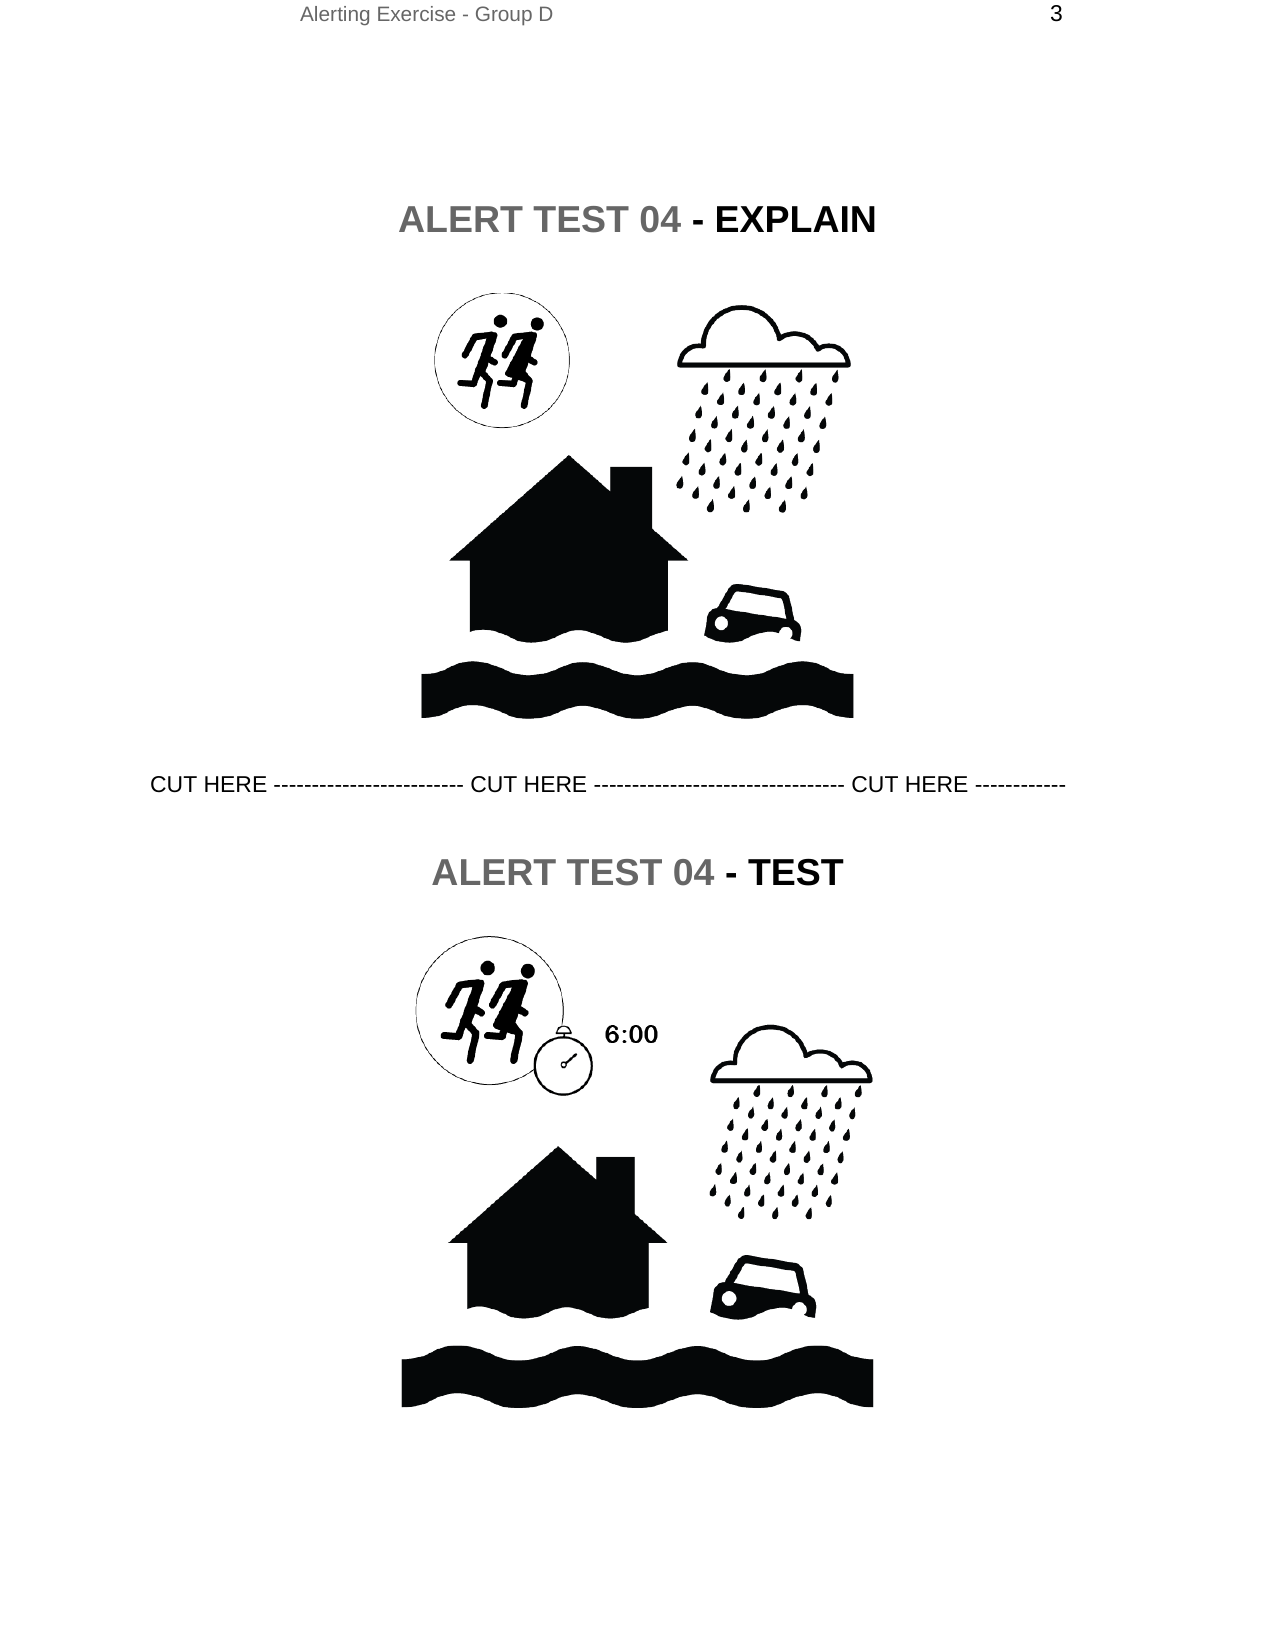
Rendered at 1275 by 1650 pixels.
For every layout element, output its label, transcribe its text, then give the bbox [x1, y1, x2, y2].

subtitle ALERT TEST 04 - EXPLAIN [150, 197, 1125, 240]
text ALERT TEST 04 - TEST [150, 850, 1125, 893]
text CUT HERE ------------------------- CUT HERE --------------------------------- CUT HERE ------------ [150, 771, 1125, 798]
picture [421, 293, 854, 719]
picture [401, 936, 874, 1408]
